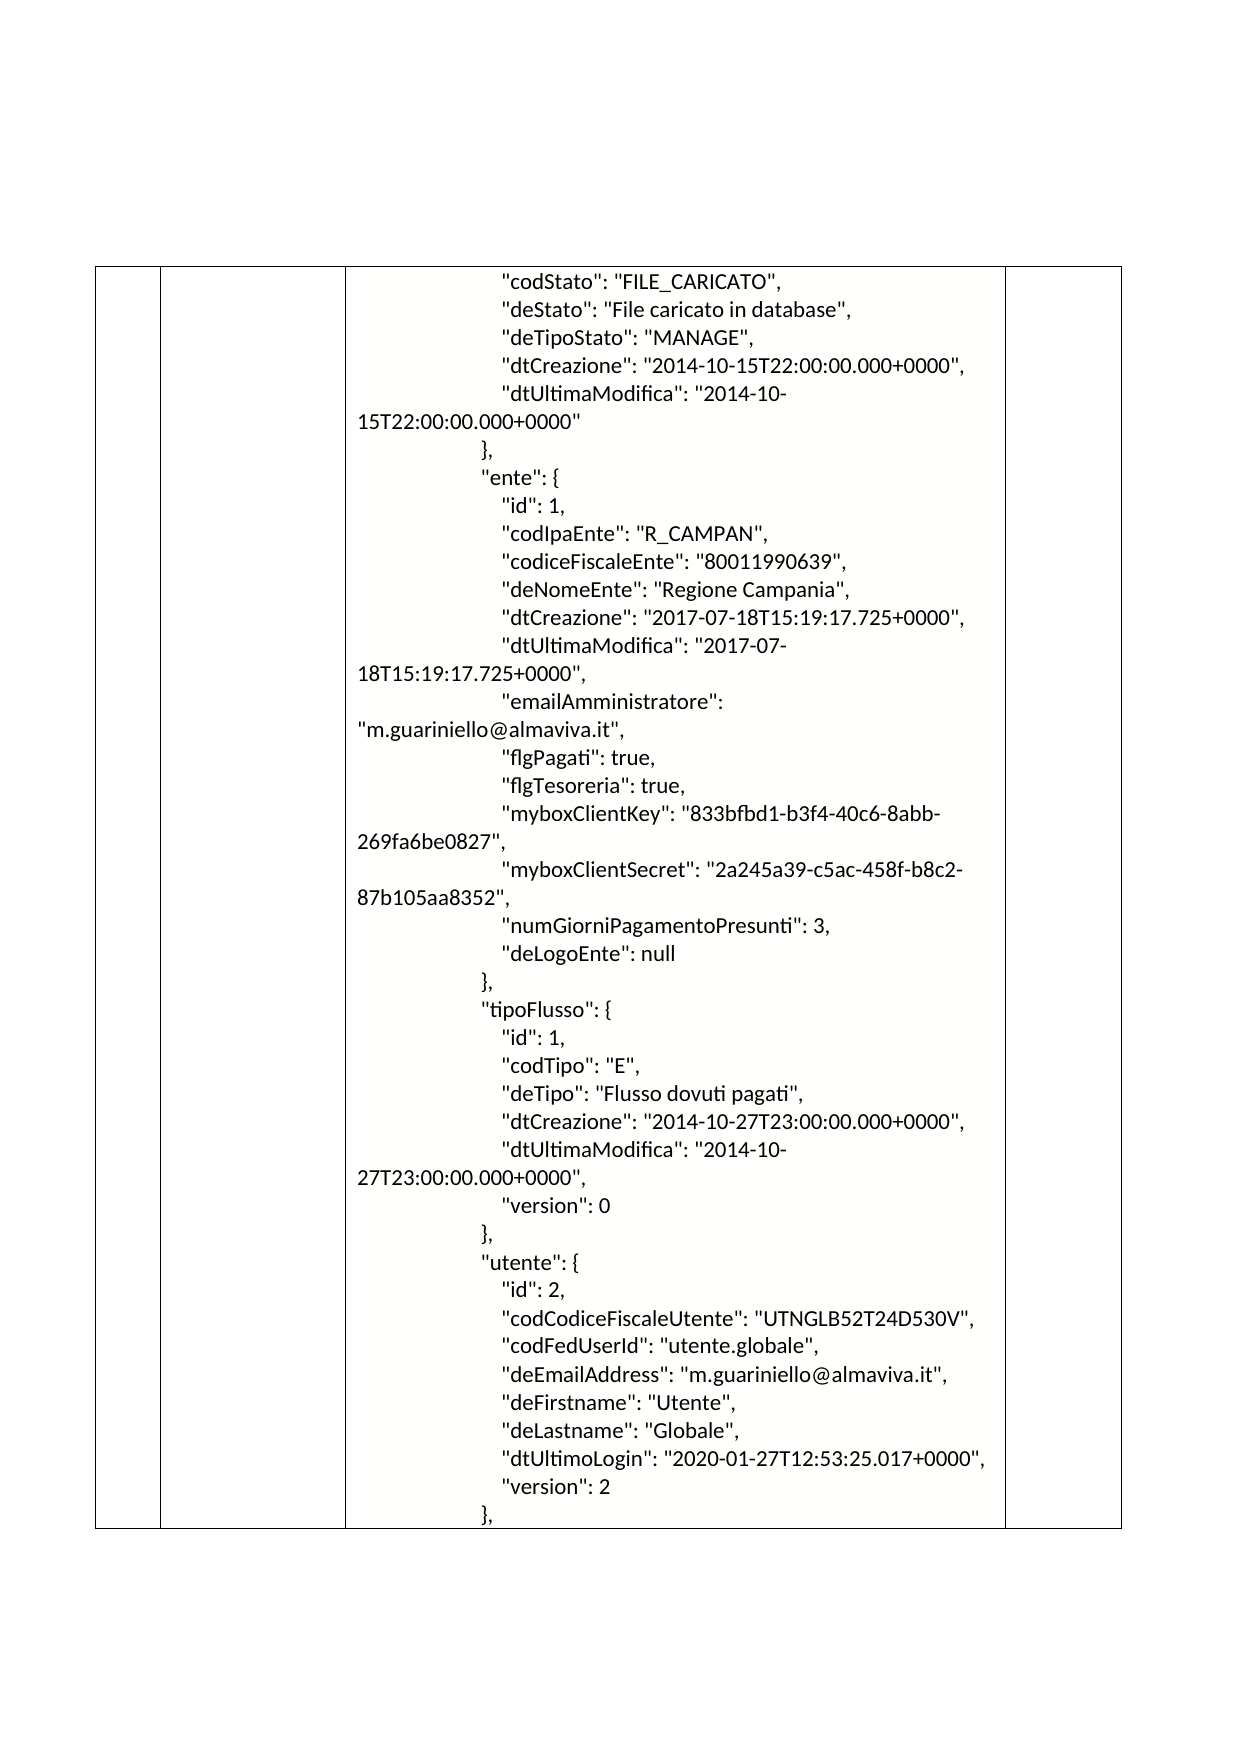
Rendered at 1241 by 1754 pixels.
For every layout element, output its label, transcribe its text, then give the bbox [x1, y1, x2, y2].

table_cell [161, 267, 345, 1528]
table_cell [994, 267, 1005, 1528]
table_cell 1 [96, 267, 160, 1528]
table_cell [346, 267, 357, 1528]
table_cell [1006, 267, 1121, 1528]
